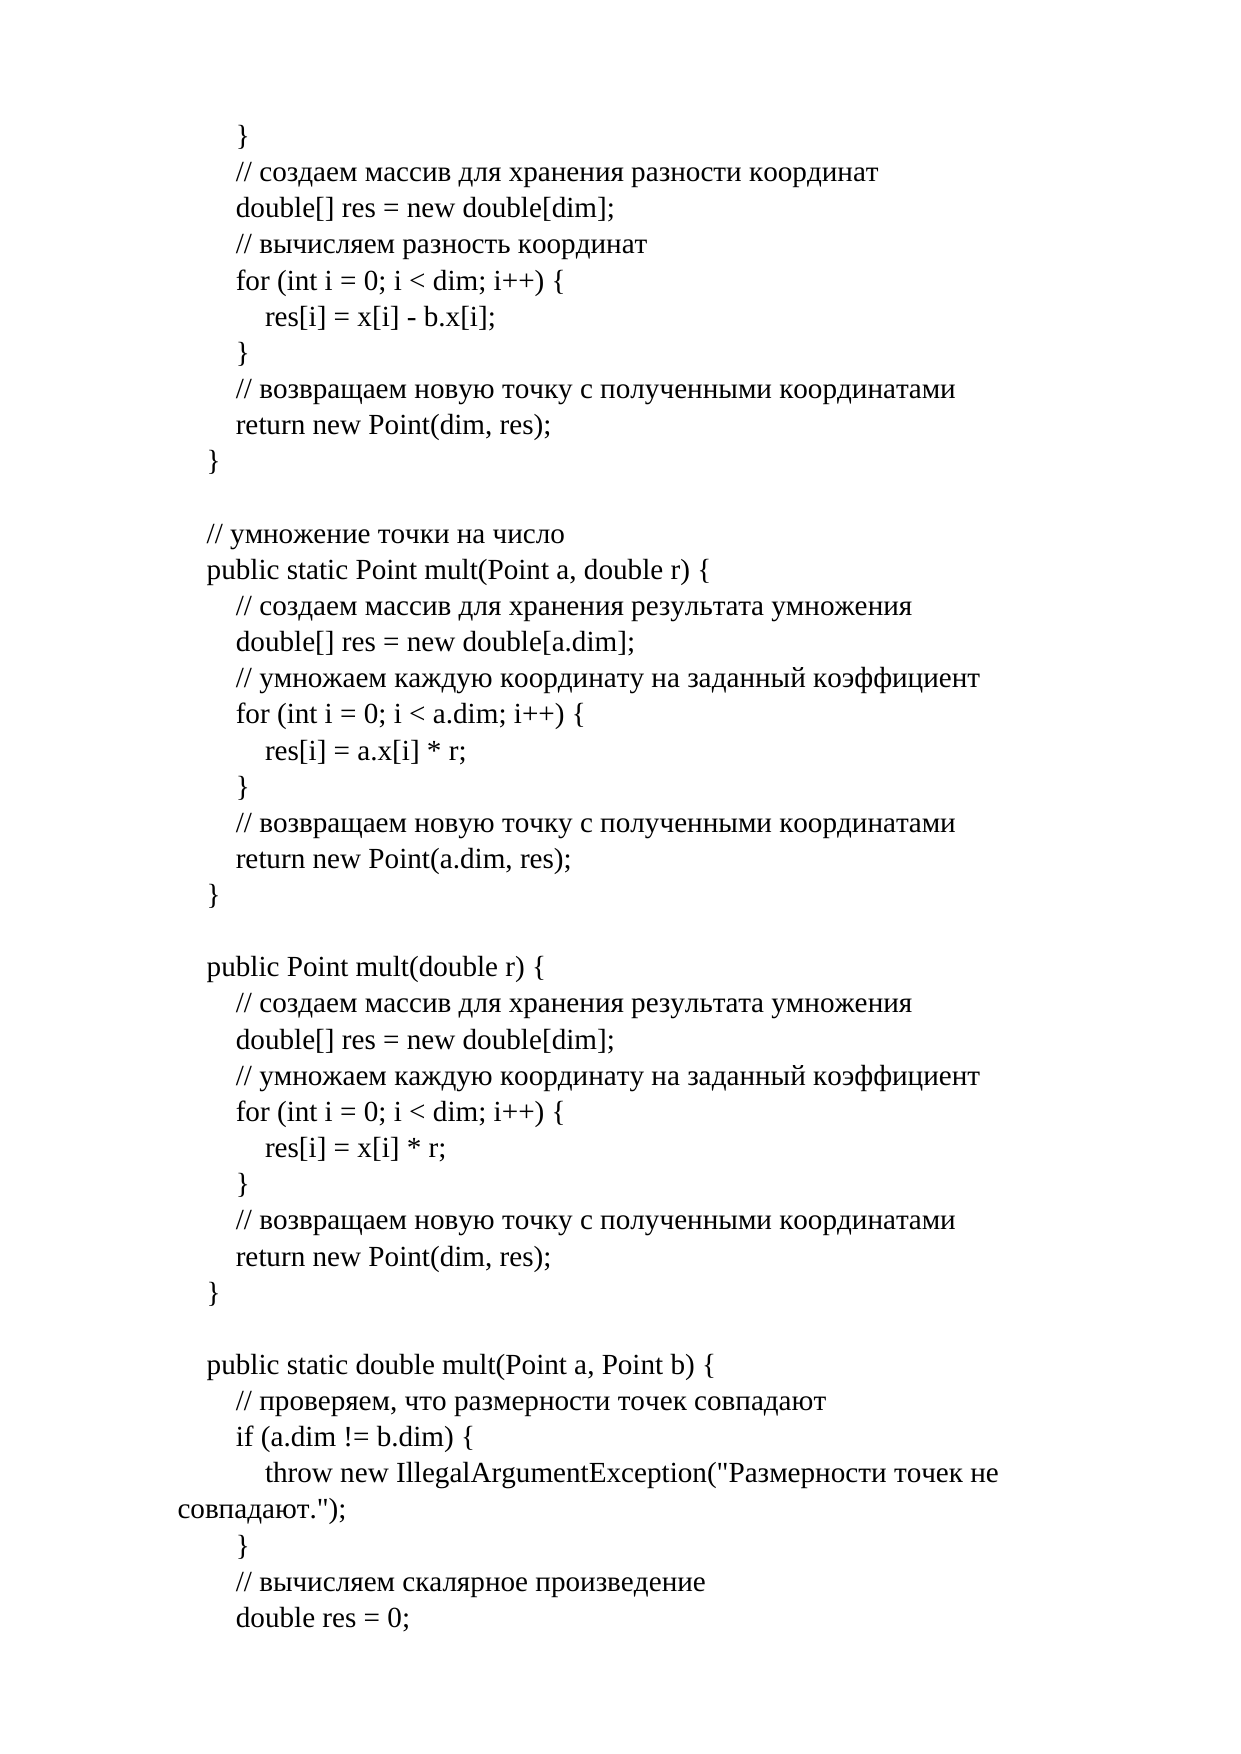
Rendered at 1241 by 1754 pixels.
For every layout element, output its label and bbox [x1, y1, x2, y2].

text [177, 118, 1152, 1634]
